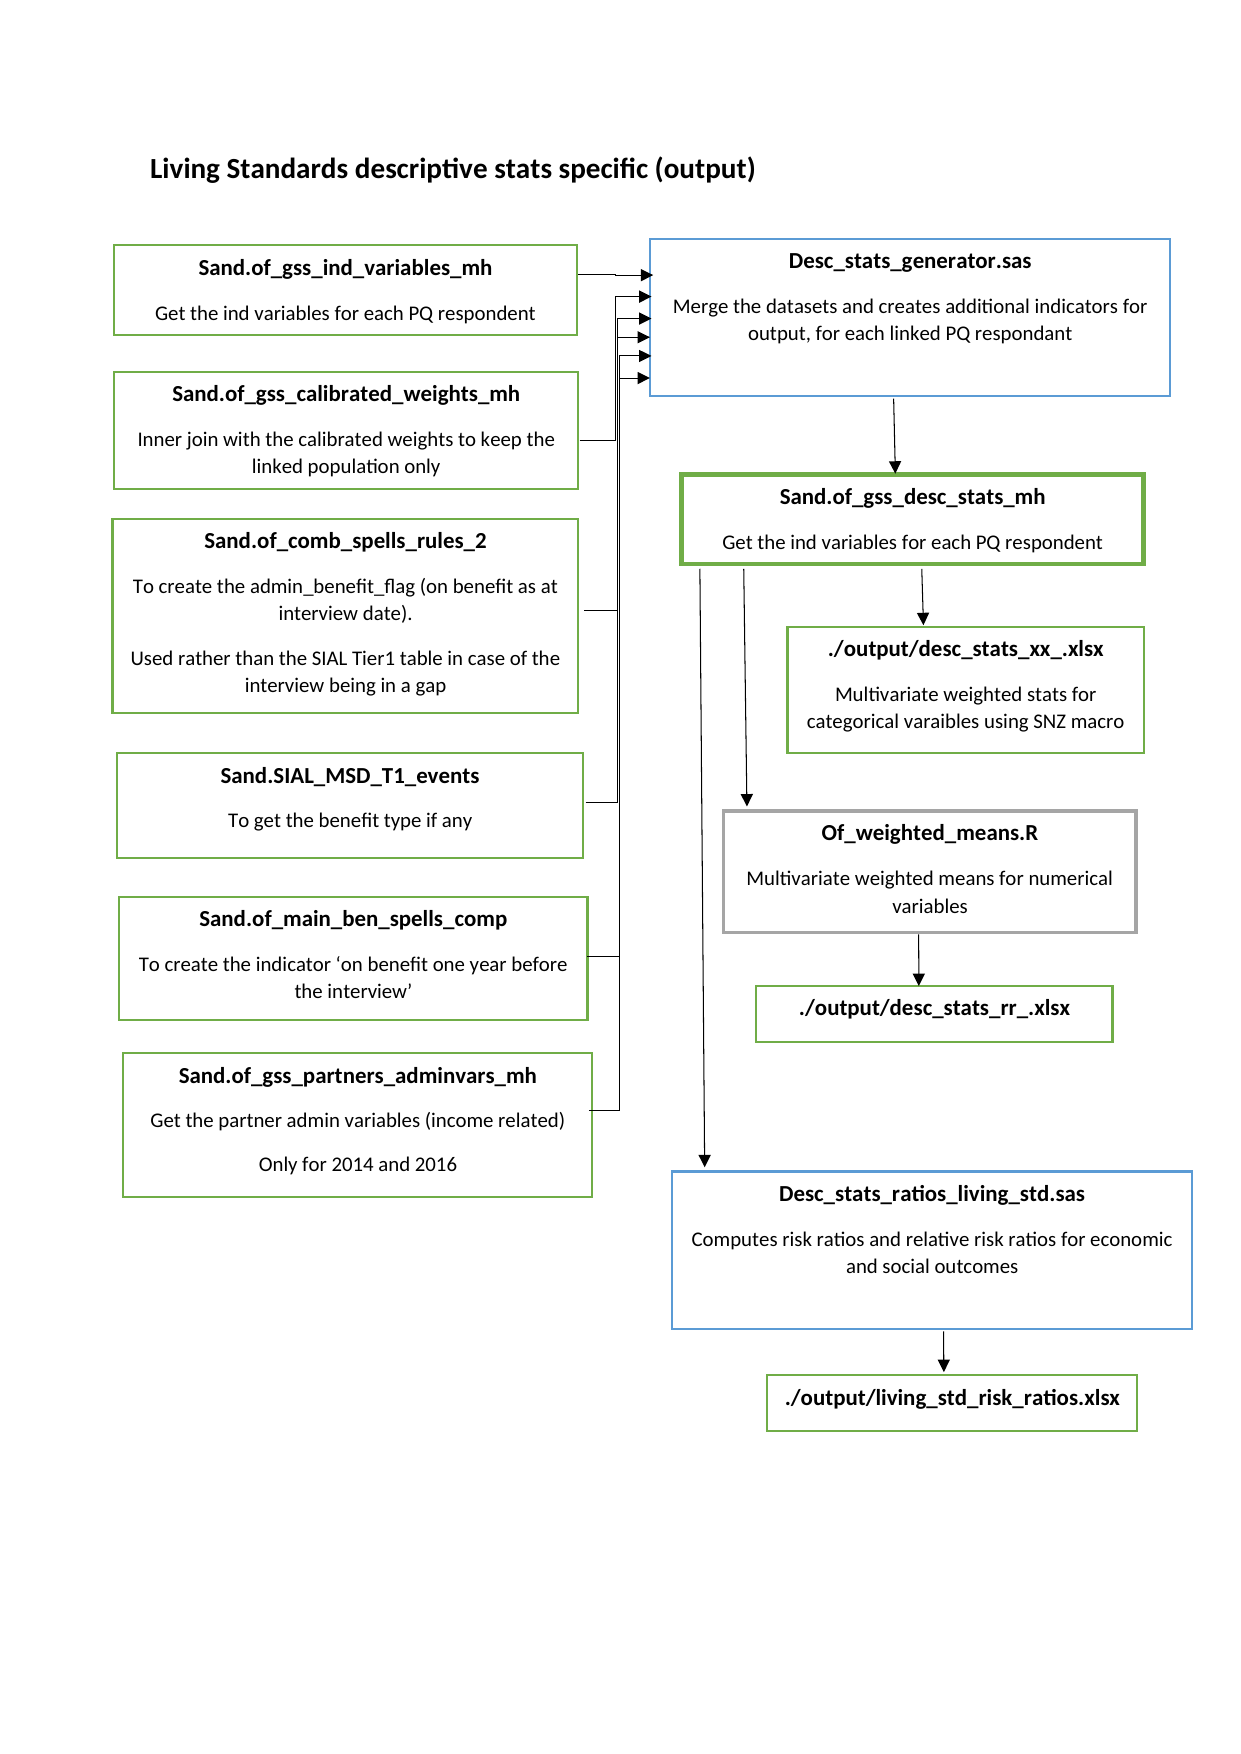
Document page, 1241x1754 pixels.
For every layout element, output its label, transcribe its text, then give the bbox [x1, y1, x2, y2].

text Living Standards descriptive stats specific (output) [150, 150, 1090, 186]
